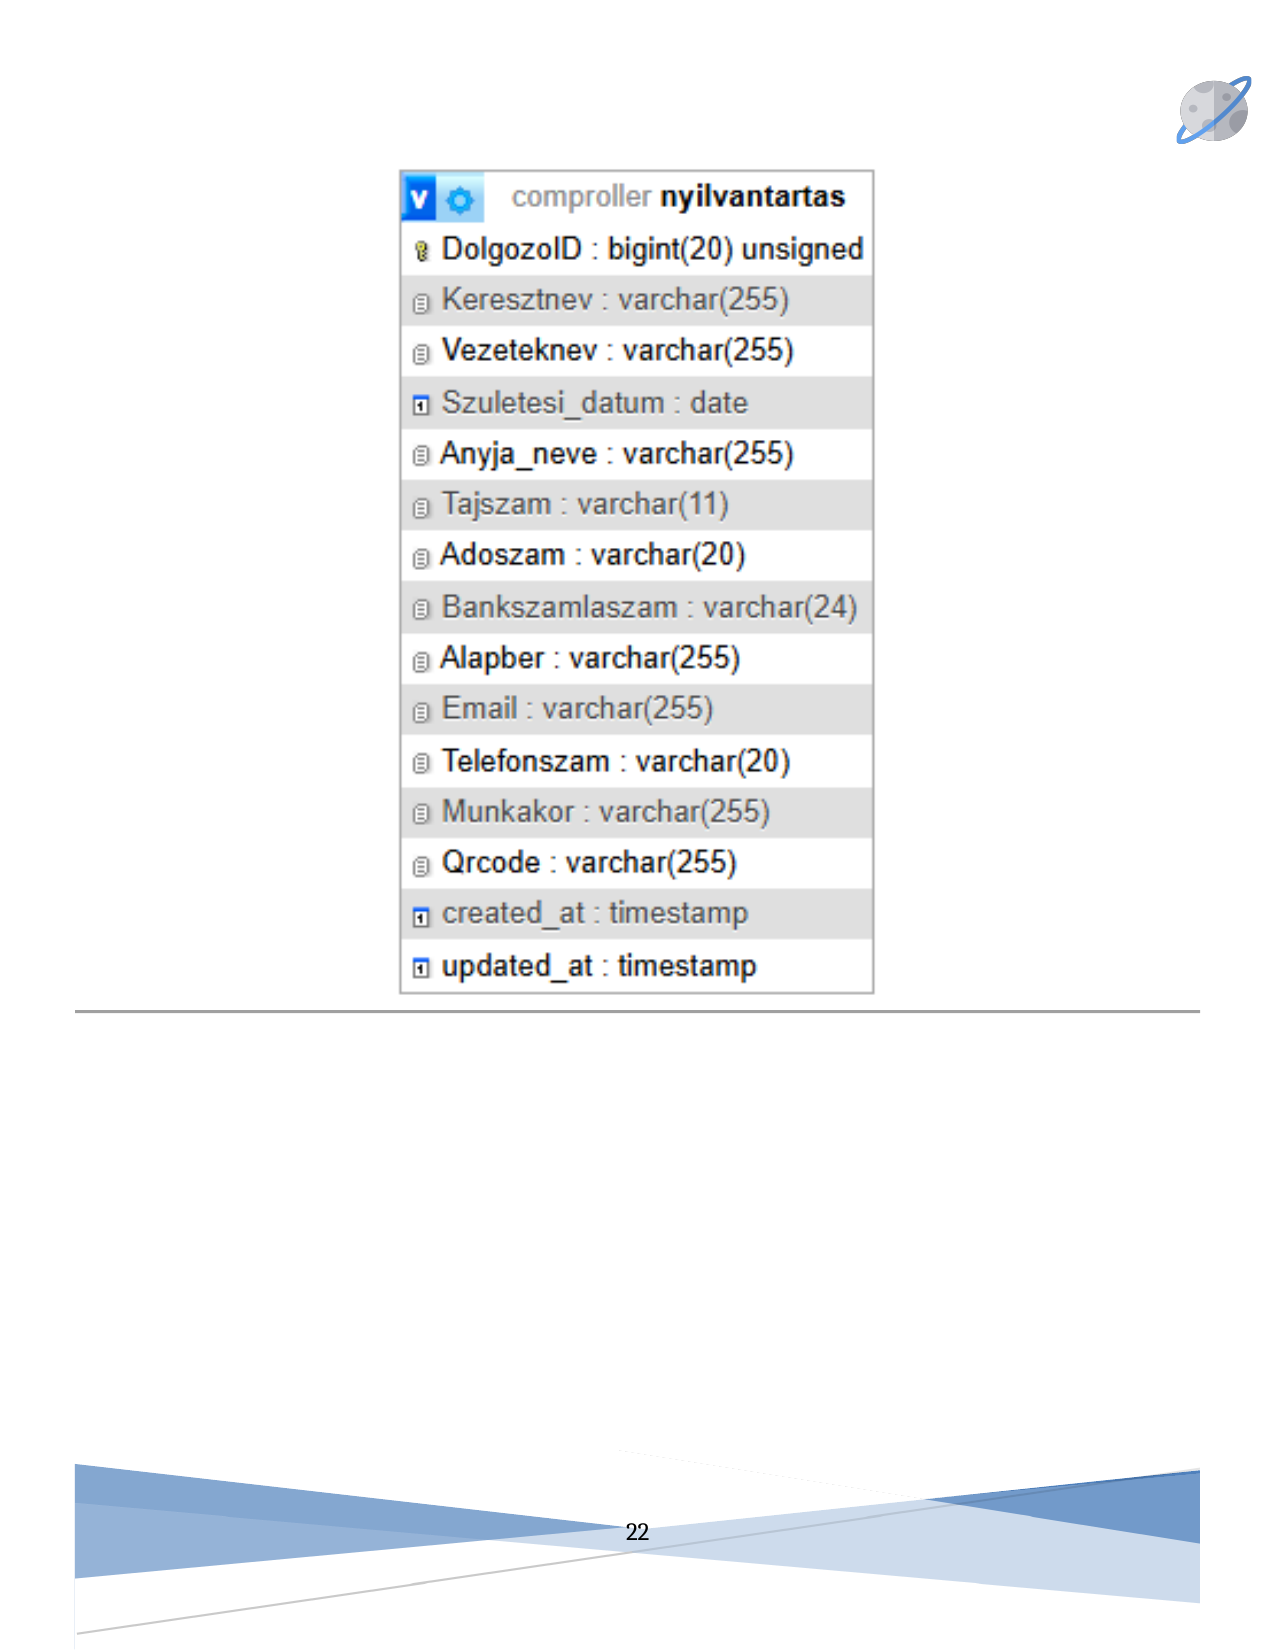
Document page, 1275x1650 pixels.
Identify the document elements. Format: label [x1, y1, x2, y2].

picture [1176, 76, 1252, 144]
picture [75, 1450, 1200, 1650]
picture [370, 146, 905, 1010]
